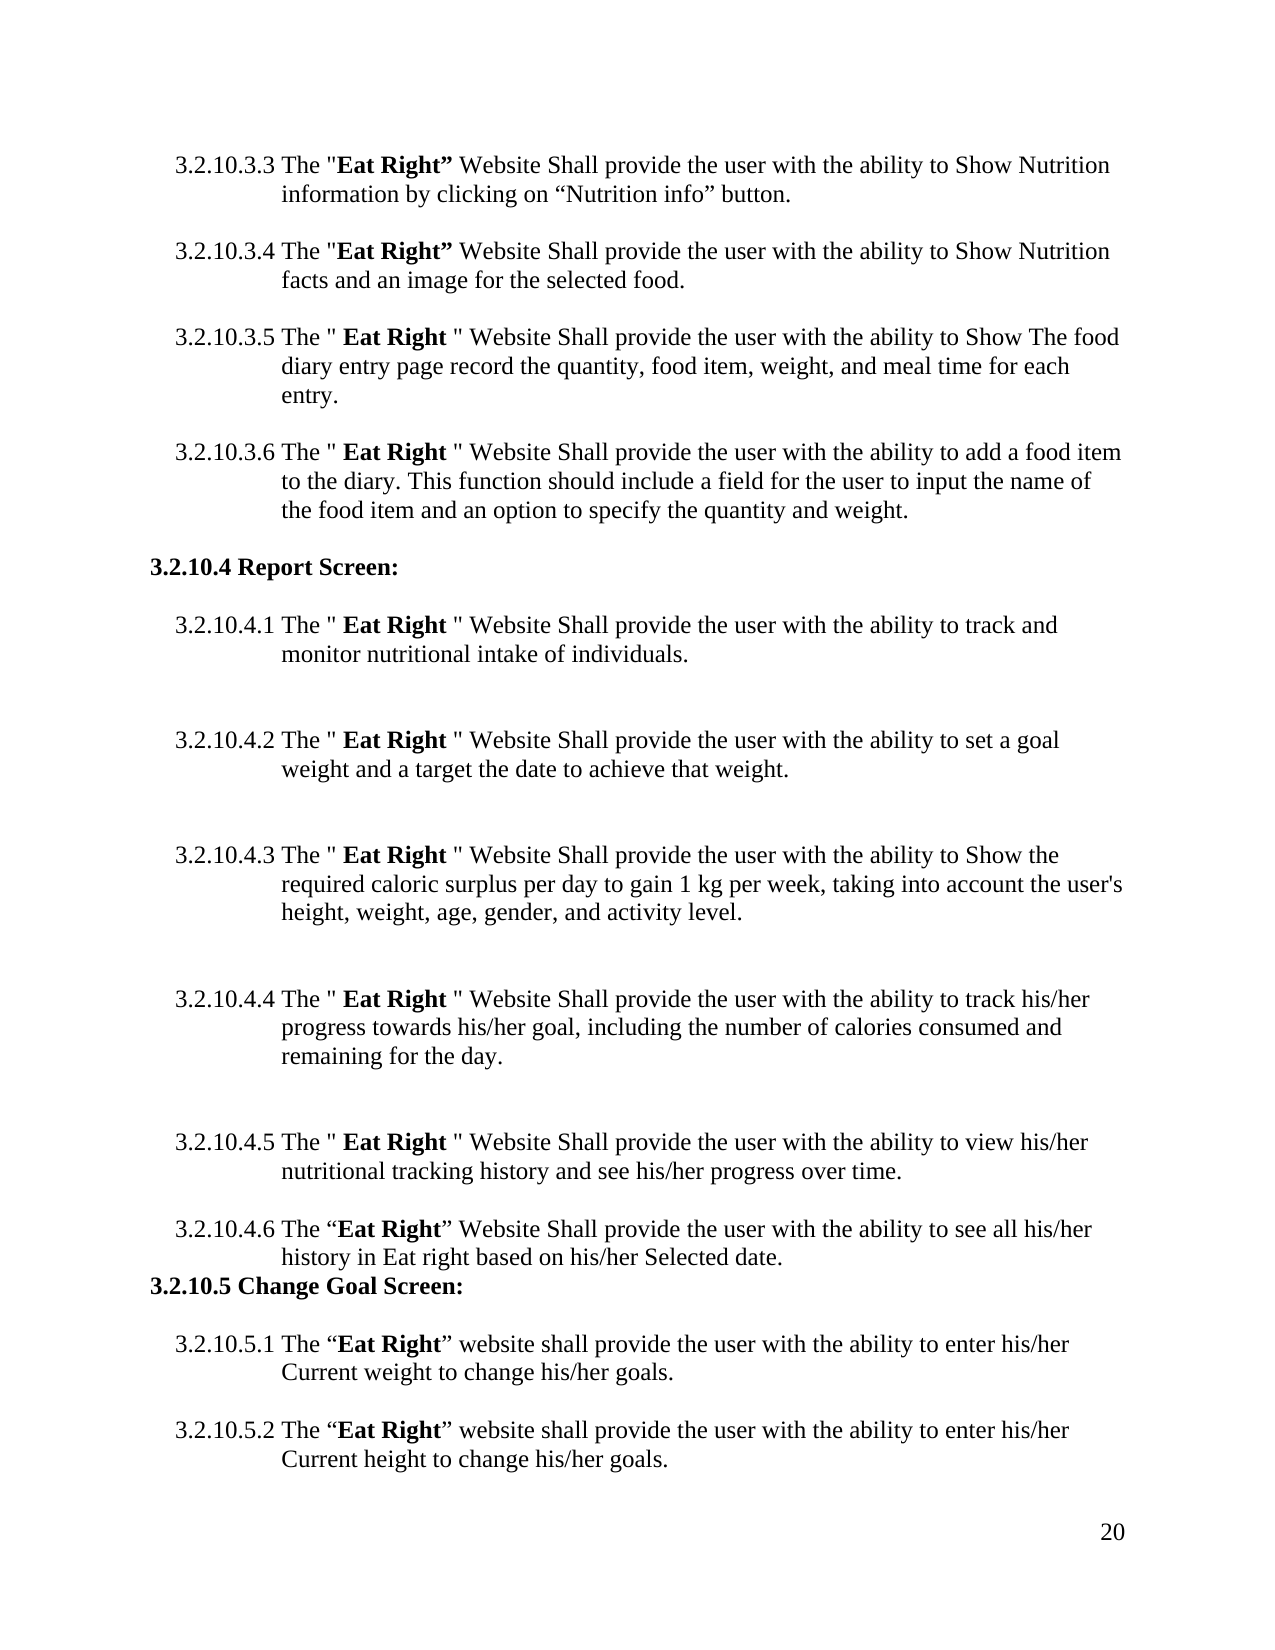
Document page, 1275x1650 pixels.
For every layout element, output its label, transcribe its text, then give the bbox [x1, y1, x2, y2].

text information by clicking on “Nutrition info” button. [150, 179, 1125, 207]
text 3.2.10.4.3 The " Eat Right " Website Shall provide the user with the ability to Show the [150, 840, 1125, 869]
text the food item and an option to specify the quantity and weight. [150, 495, 1125, 524]
text entry. [150, 380, 1125, 409]
text facts and an image for the selected food. [150, 265, 1125, 294]
text 3.2.10.3.5 The " Eat Right " Website Shall provide the user with the ability to Show The food [150, 322, 1125, 351]
text to the diary. This function should include a field for the user to input the name of [150, 466, 1125, 495]
text Current weight to change his/her goals. [150, 1357, 1125, 1386]
text 3.2.10.4.1 The " Eat Right " Website Shall provide the user with the ability to track and [150, 610, 1125, 639]
text 3.2.10.3.6 The " Eat Right " Website Shall provide the user with the ability to add a food item [150, 437, 1125, 466]
text monitor nutritional intake of individuals. [150, 639, 1125, 667]
text 3.2.10.3.3 The "Eat Right” Website Shall provide the user with the ability to Show Nutrition [150, 150, 1125, 179]
text 3.2.10.4 Report Screen: [150, 552, 1125, 581]
text 3.2.10.4.6 The “Eat Right” Website Shall provide the user with the ability to see all his/her [150, 1214, 1125, 1242]
text progress towards his/her goal, including the number of calories consumed and [150, 1012, 1125, 1041]
text remaining for the day. [150, 1041, 1125, 1070]
text 3.2.10.4.4 The " Eat Right " Website Shall provide the user with the ability to track his/her [150, 984, 1125, 1012]
text height, weight, age, gender, and activity level. [150, 897, 1125, 926]
text history in Eat right based on his/her Selected date. [150, 1242, 1125, 1271]
text required caloric surplus per day to gain 1 kg per week, taking into account the user's [150, 869, 1125, 897]
text 3.2.10.4.5 The " Eat Right " Website Shall provide the user with the ability to view his/her [150, 1127, 1125, 1156]
text 3.2.10.5 Change Goal Screen: [150, 1271, 1125, 1300]
text diary entry page record the quantity, food item, weight, and meal time for each [150, 351, 1125, 380]
text 3.2.10.5.2 The “Eat Right” website shall provide the user with the ability to enter his/her [150, 1415, 1125, 1444]
text 3.2.10.4.2 The " Eat Right " Website Shall provide the user with the ability to set a goal [150, 725, 1125, 754]
text 3.2.10.3.4 The "Eat Right” Website Shall provide the user with the ability to Show Nutrition [150, 236, 1125, 265]
text 3.2.10.5.1 The “Eat Right” website shall provide the user with the ability to enter his/her [150, 1329, 1125, 1357]
text nutritional tracking history and see his/her progress over time. [150, 1156, 1125, 1185]
text Current height to change his/her goals. [150, 1444, 1125, 1472]
text weight and a target the date to achieve that weight. [150, 754, 1125, 782]
